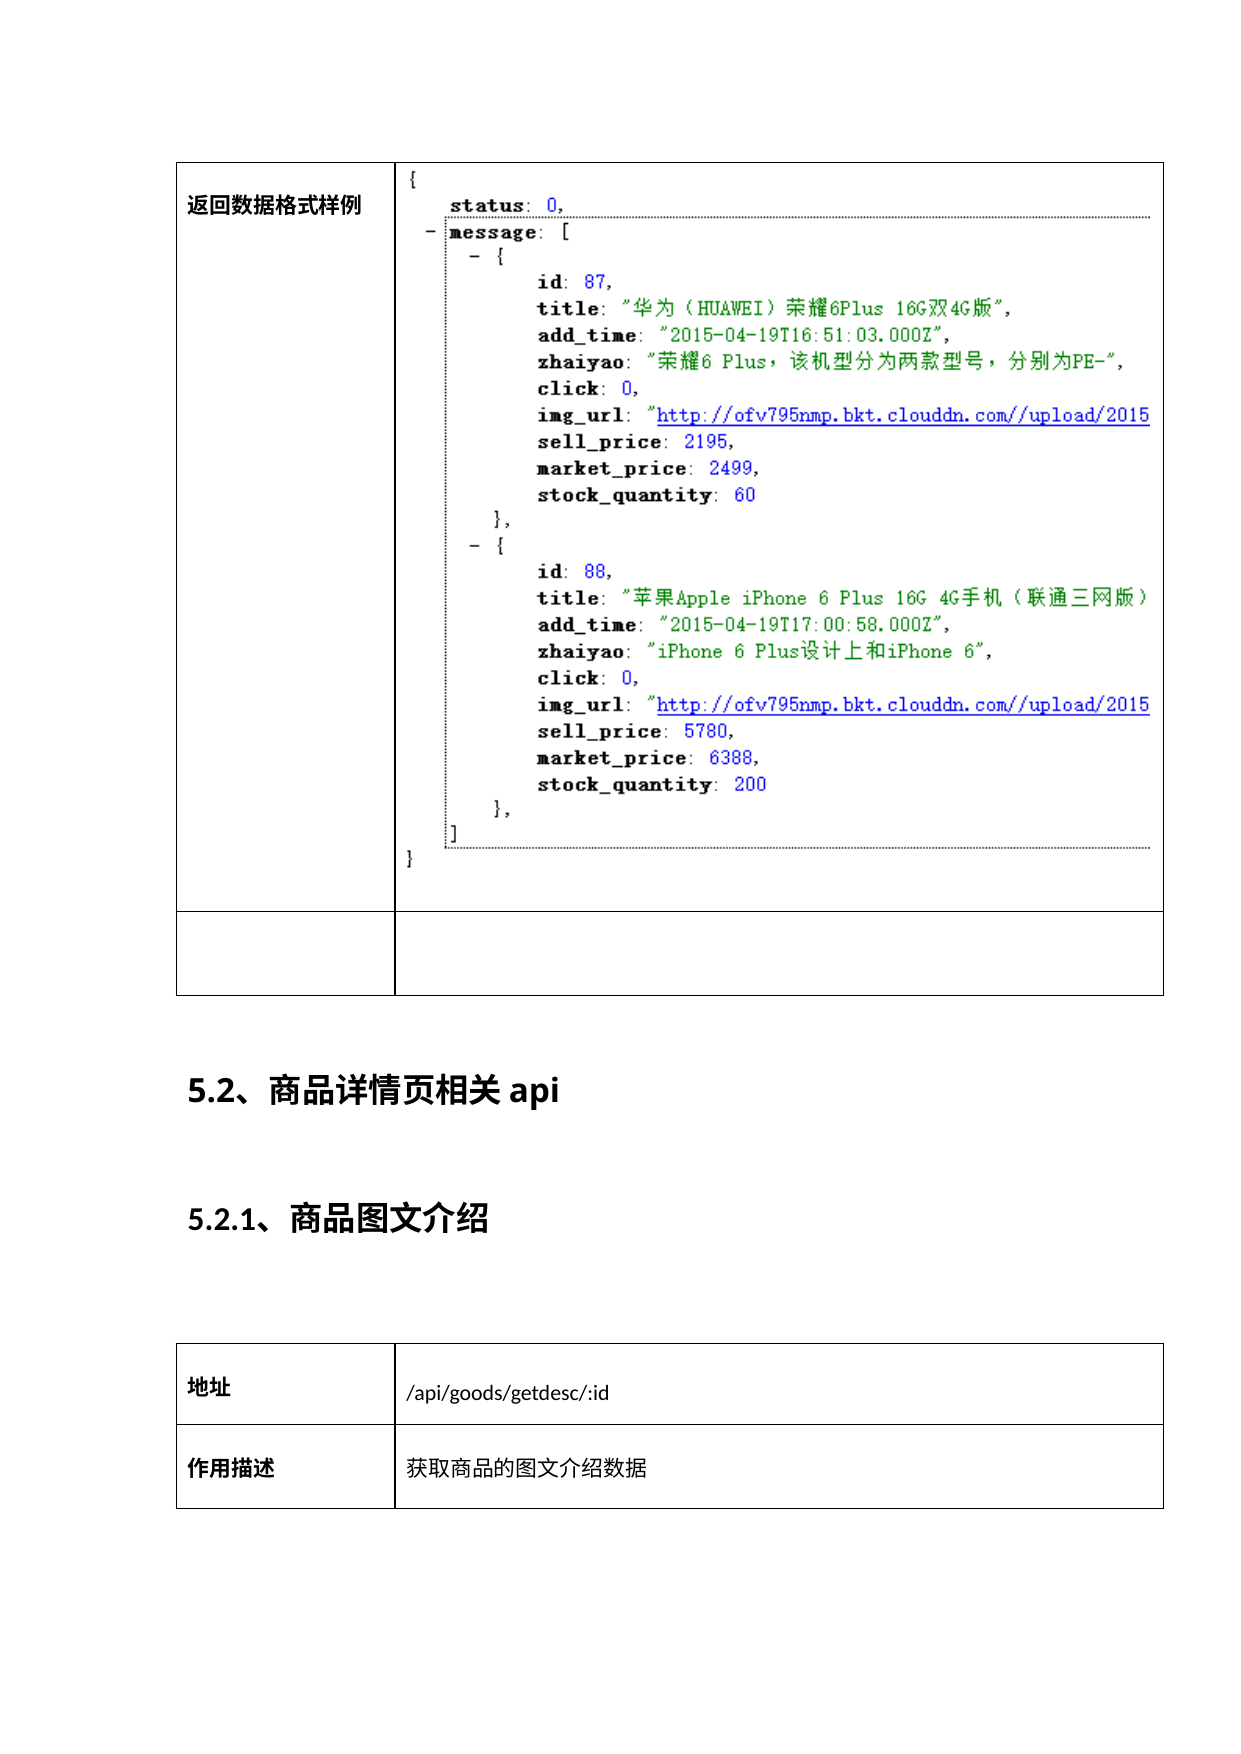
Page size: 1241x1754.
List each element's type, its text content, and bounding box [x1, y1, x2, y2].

table_cell 获取商品的图文介绍数据 [396, 1425, 1163, 1508]
subtitle 5.2.1、商品图文介绍 [187, 1183, 1053, 1248]
table_header /api/goods/getdesc/:id [396, 1344, 1163, 1424]
table_cell 返回数据格式样例 [177, 163, 394, 911]
table_cell [177, 912, 394, 995]
table_header 地址 [177, 1344, 394, 1424]
table_cell [396, 912, 1163, 995]
table_cell 作用描述 [177, 1425, 394, 1508]
subtitle 5.2、商品详情页相关api [187, 1056, 1053, 1121]
table_cell [396, 163, 1163, 911]
picture [406, 163, 1150, 885]
